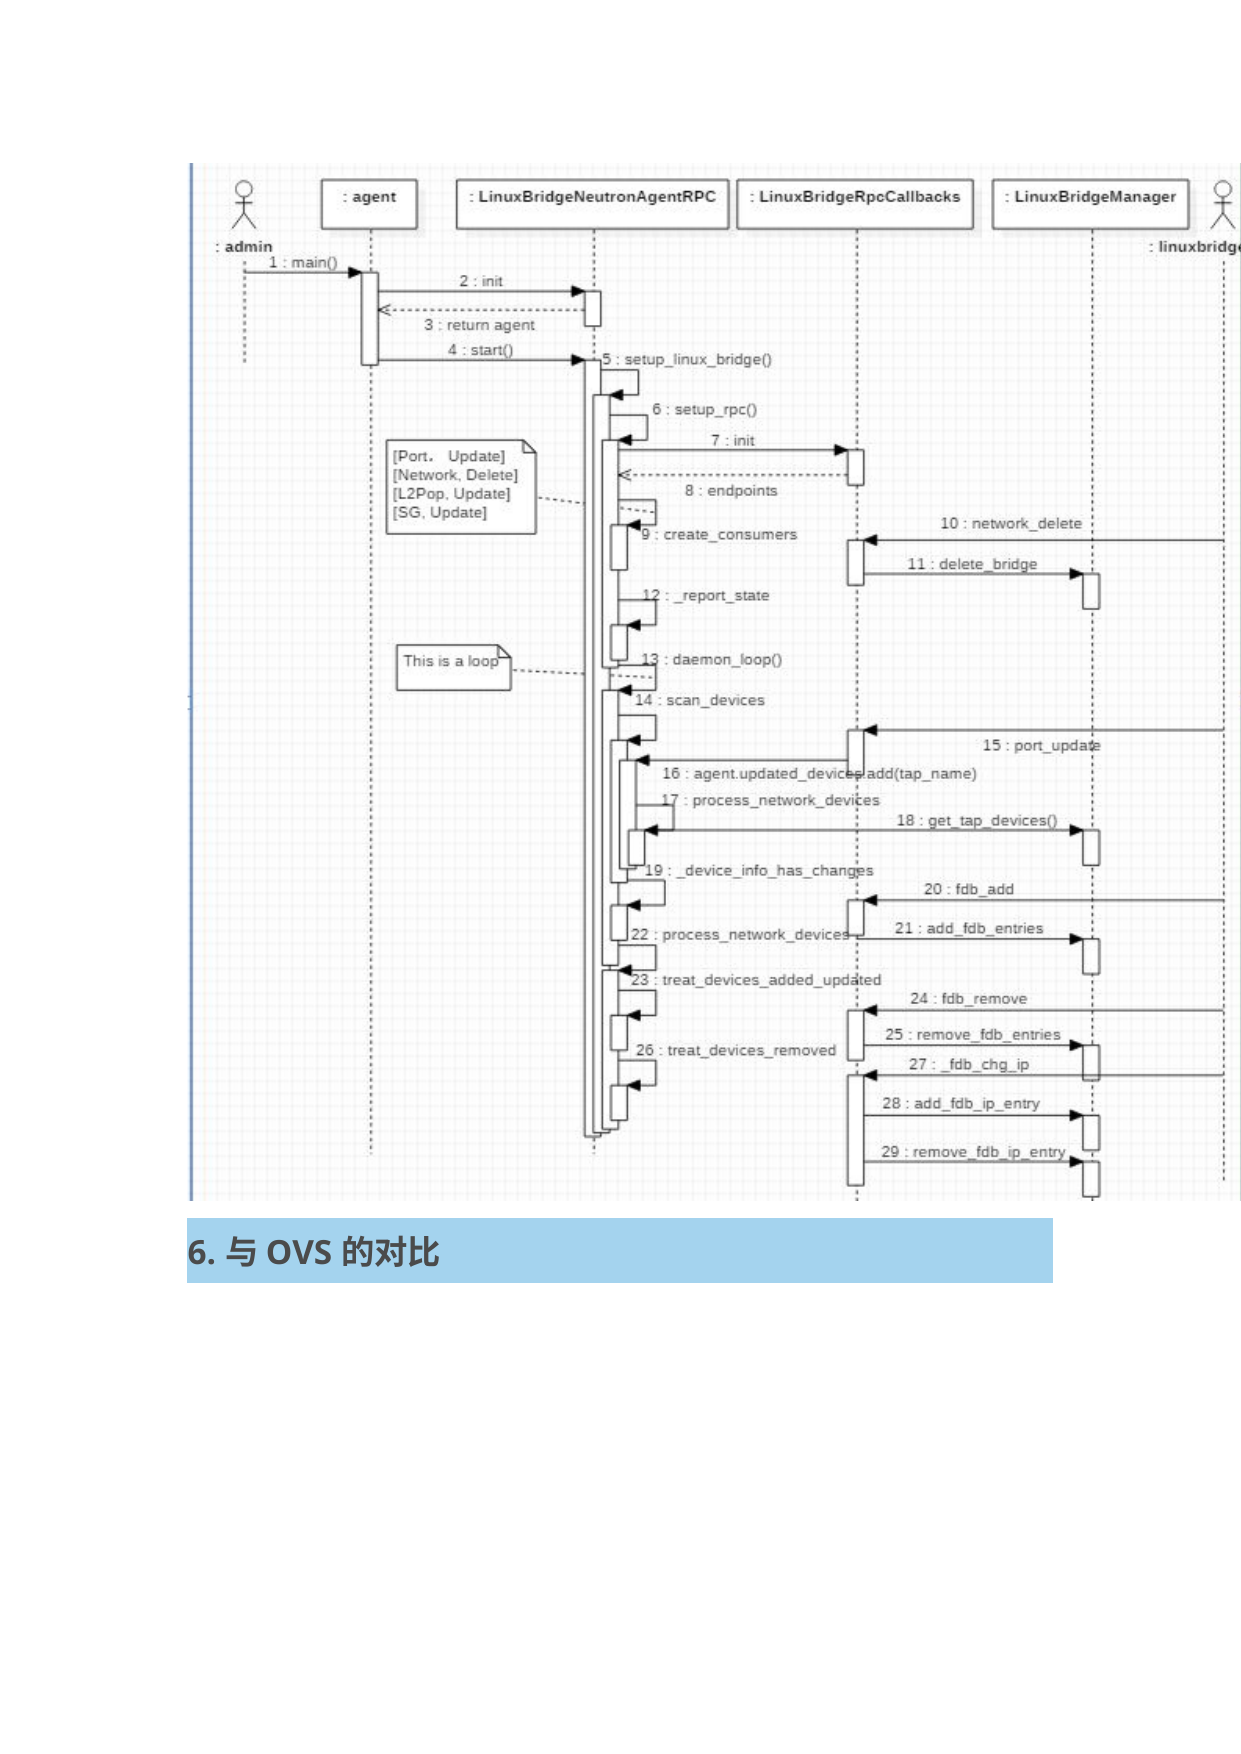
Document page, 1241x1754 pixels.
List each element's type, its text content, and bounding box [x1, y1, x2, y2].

text 6. 与 OVS 的对比 [187, 1218, 1053, 1283]
picture [187, 163, 1241, 1201]
